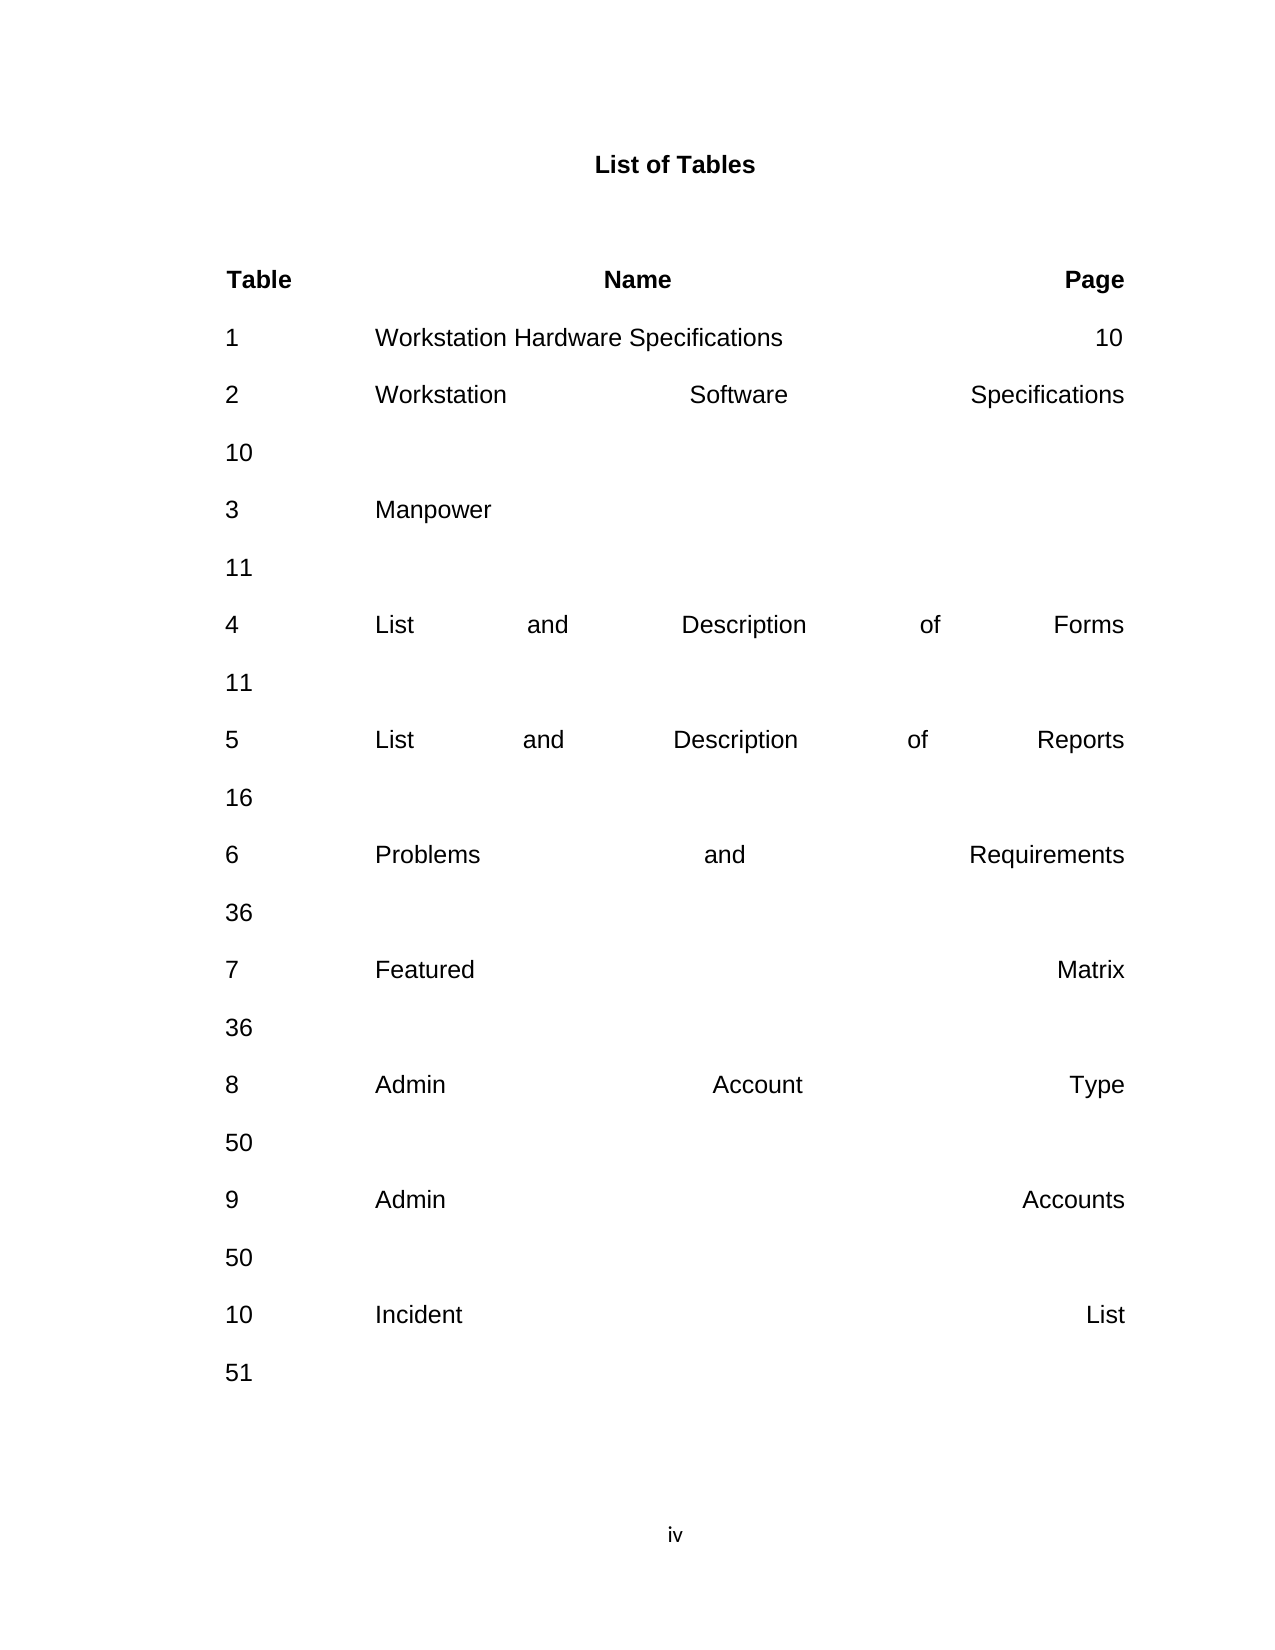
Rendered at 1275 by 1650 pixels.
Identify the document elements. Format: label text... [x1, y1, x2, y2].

text 9 Admin Accounts 50 [225, 1185, 1125, 1271]
text 1 Workstation Hardware Specifications 10 [225, 322, 1125, 351]
text 2 Workstation Software Specifications 10 [225, 380, 1125, 466]
text 8 Admin Account Type 50 [225, 1070, 1125, 1156]
text 7 Featured Matrix 36 [225, 955, 1125, 1041]
text Table Name Page [225, 265, 1125, 294]
text 4 List and Description of Forms 11 [225, 610, 1125, 696]
text 3 Manpower 11 [225, 495, 1125, 581]
text List of Tables [225, 150, 1125, 179]
text 10 Incident List 51 [225, 1300, 1125, 1386]
text 5 List and Description of Reports 16 [225, 725, 1125, 811]
text 6 Problems and Requirements 36 [225, 840, 1125, 926]
